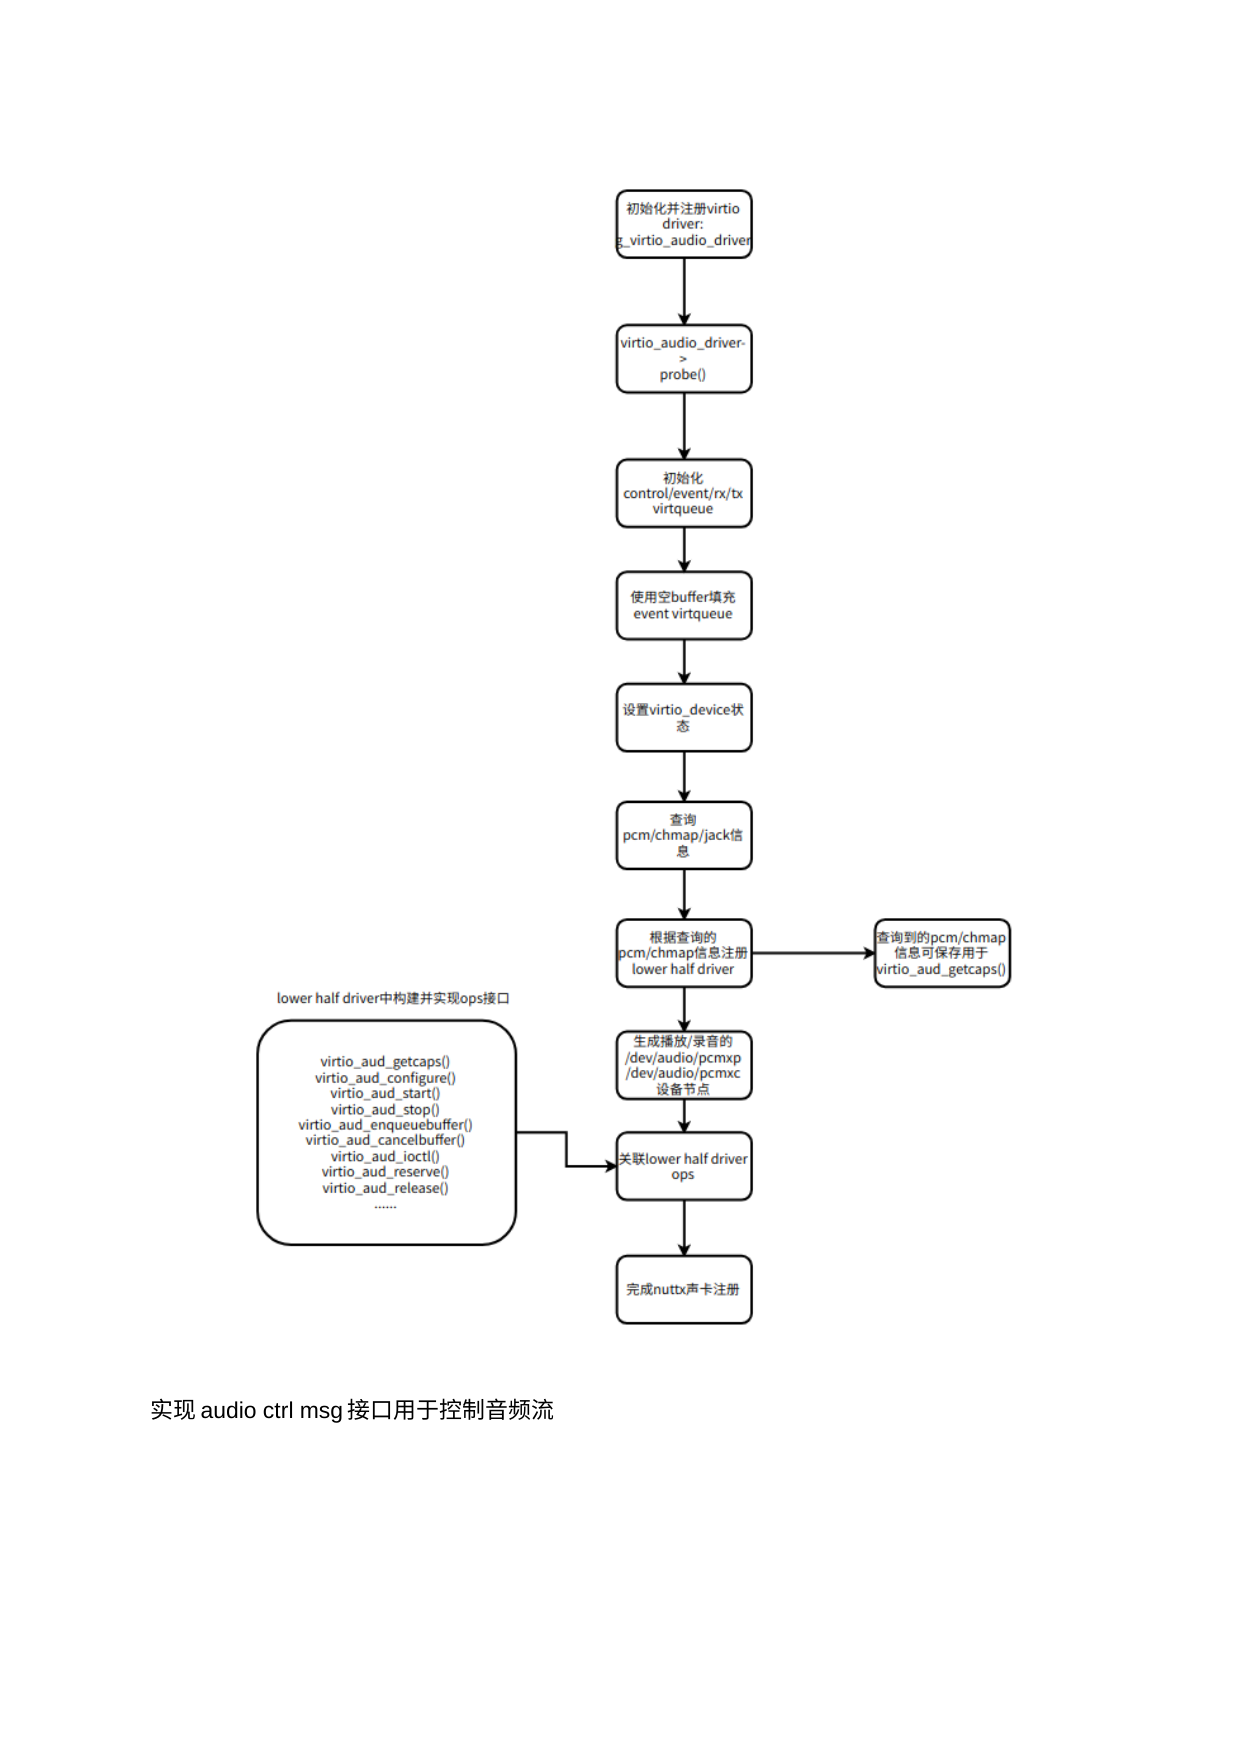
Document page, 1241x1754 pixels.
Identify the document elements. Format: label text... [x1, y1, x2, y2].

picture [188, 150, 1052, 1374]
text 实现audio ctrl msg接口用于控制音频流 [150, 1391, 1090, 1425]
